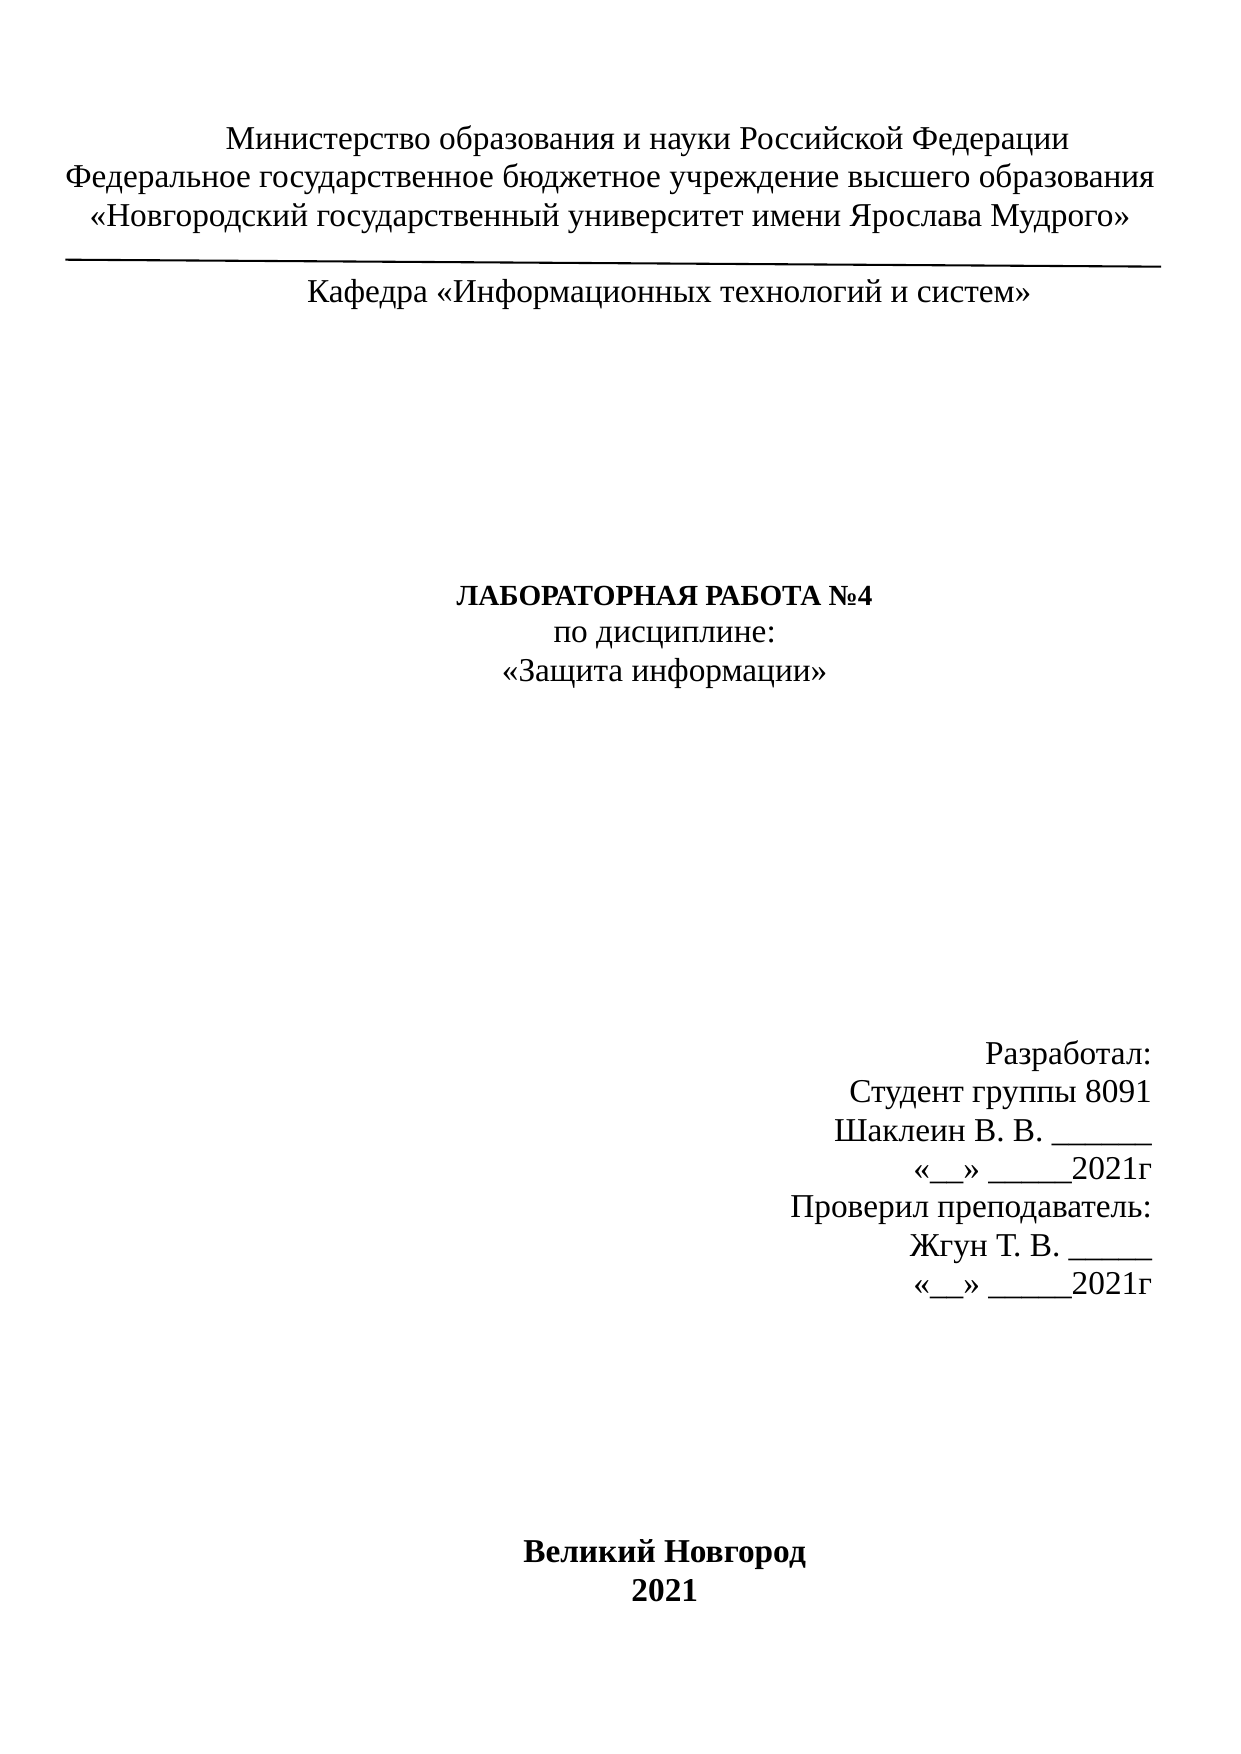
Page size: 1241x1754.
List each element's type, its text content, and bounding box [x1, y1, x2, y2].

text «Защита информации» [177, 650, 1152, 688]
text «__» _____2021г [177, 1263, 1152, 1302]
text Шаклеин В. В. ______ «__» _____2021г [177, 1110, 1152, 1187]
text Кафедра «Информационных технологий и систем» [102, 271, 1236, 310]
text Великий Новгород [177, 1532, 1152, 1570]
text Разработал: [177, 1033, 1152, 1072]
text Проверил преподаватель: [177, 1187, 1152, 1225]
text Студент группы 8091 [177, 1072, 1152, 1110]
text Жгун Т. В. _____ [177, 1225, 1152, 1263]
text Министерство образования и науки Российской Федерации [59, 118, 1236, 156]
text Федеральное государственное бюджетное учреждение высшего образования [0, 156, 1236, 195]
text «Новгородский государственный университет имени Ярослава Мудрого» [0, 195, 1236, 233]
text Лабораторная работа №4 по дисциплине: [177, 578, 1152, 650]
text 2021 [177, 1570, 1152, 1608]
